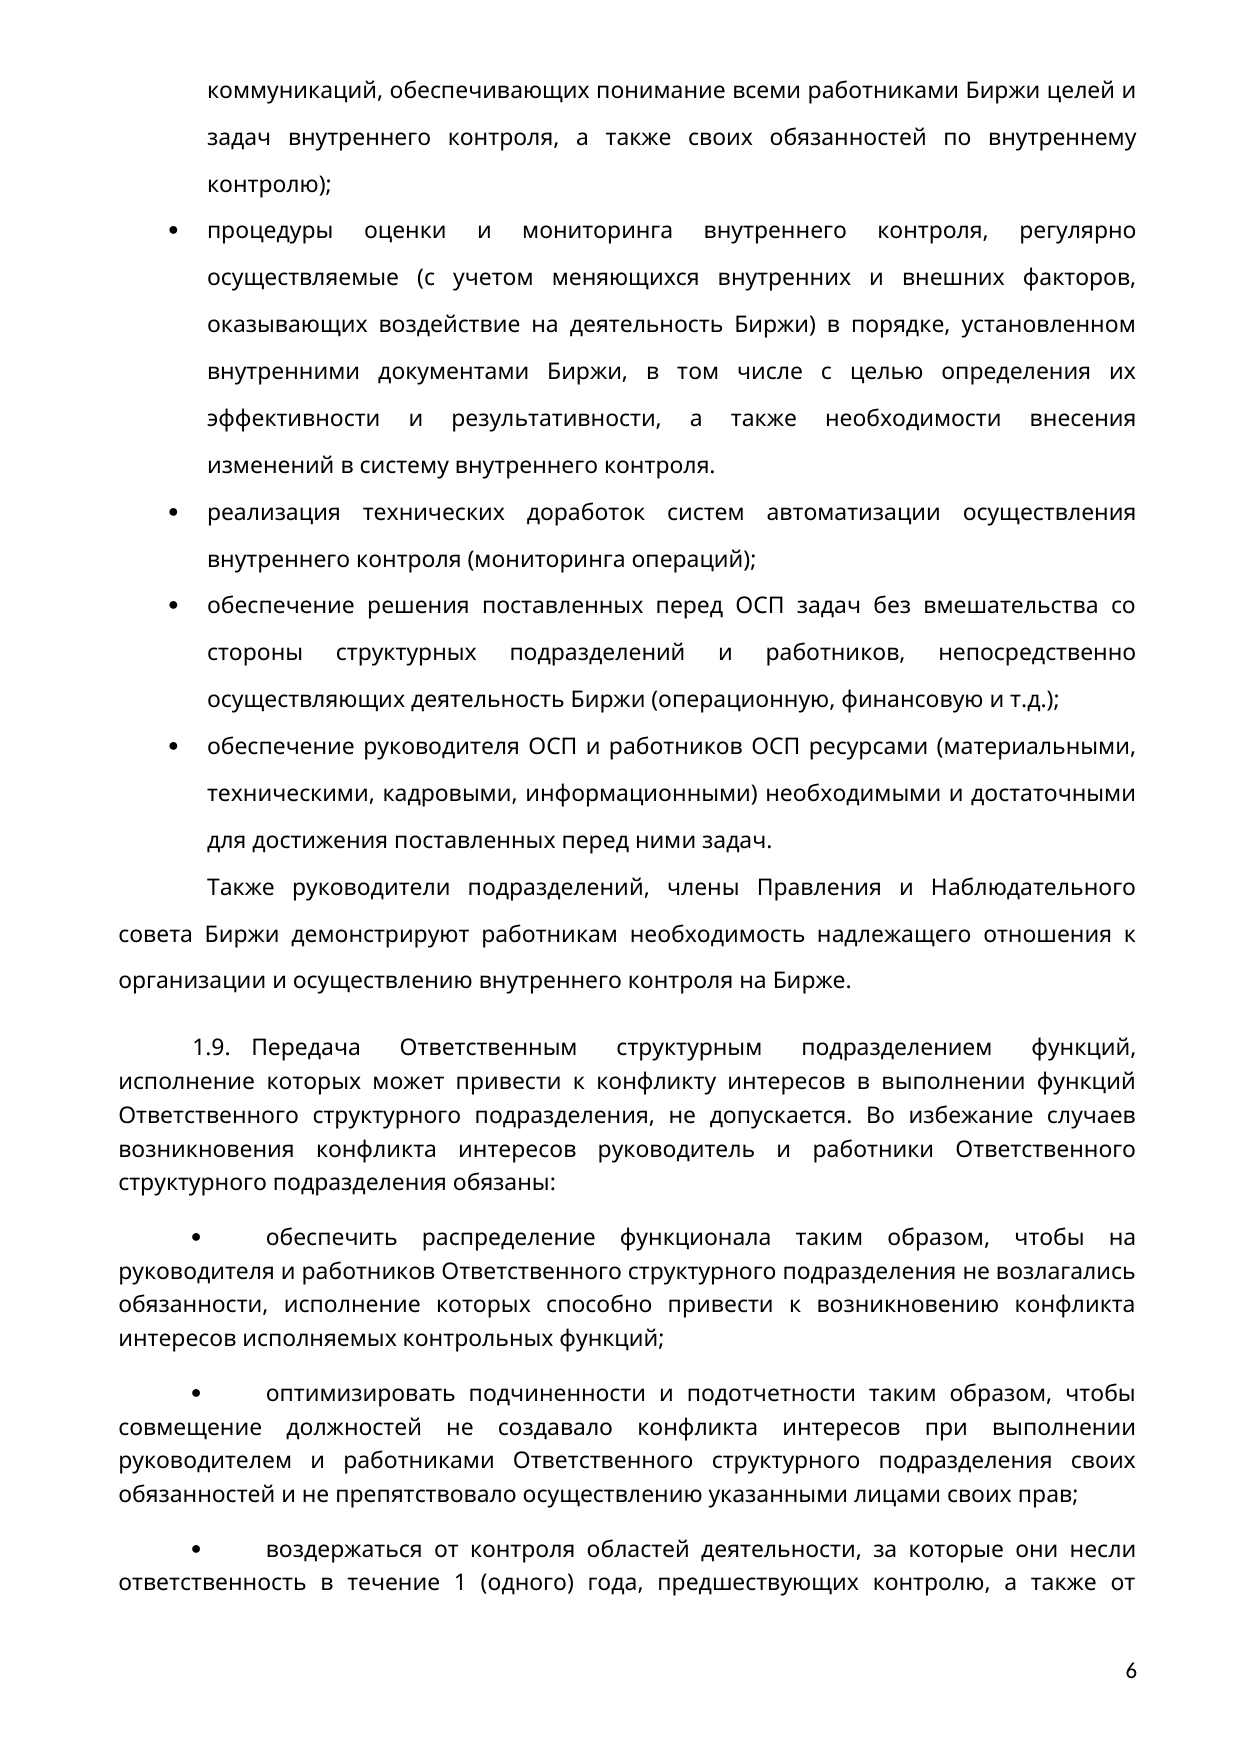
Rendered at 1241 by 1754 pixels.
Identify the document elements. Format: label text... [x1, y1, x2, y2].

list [169, 74, 1137, 199]
list обеспечение руководителя ОСП и работников ОСП ресурсами (материальными, техническими, кадровыми, информационными) необходимыми и достаточными для достижения поставленных перед ними задач. [169, 730, 1137, 855]
list реализация технических доработок систем автоматизации осуществления внутреннего контроля (мониторинга операций); [169, 496, 1137, 574]
text Также руководители подразделений, члены Правления и Наблюдательного совета Биржи демонстрируют работникам необходимость надлежащего отношения к организации и осуществлению внутреннего контроля на Бирже. [118, 871, 1137, 996]
list Передача Ответственным структурным подразделением функций, исполнение которых может привести к конфликту интересов в выполнении функций Ответственного структурного подразделения, не допускается. Во избежание случаев возникновения конфликта интересов руководитель и работники Ответственного структурного подразделения обязаны: [118, 1031, 1137, 1198]
list процедуры оценки и мониторинга внутреннего контроля, регулярно осуществляемые (с учетом меняющихся внутренних и внешних факторов, оказывающих воздействие на деятельность Биржи) в порядке, установленном внутренними документами Биржи, в том числе с целью определения их эффективности и результативности, а также необходимости внесения изменений в систему внутреннего контроля. [169, 214, 1137, 480]
list обеспечение решения поставленных перед ОСП задач без вмешательства со стороны структурных подразделений и работников, непосредственно осуществляющих деятельность Биржи (операционную, финансовую и т.д.); [169, 589, 1137, 714]
list обеспечить распределение функционала таким образом, чтобы на руководителя и работников Ответственного структурного подразделения не возлагались обязанности, исполнение которых способно привести к возникновению конфликта интересов исполняемых контрольных функций; [118, 1221, 1137, 1353]
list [118, 1533, 1137, 1598]
list оптимизировать подчиненности и подотчетности таким образом, чтобы совмещение должностей не создавало конфликта интересов при выполнении руководителем и работниками Ответственного структурного подразделения своих обязанностей и не препятствовало осуществлению указанными лицами своих прав; [118, 1377, 1137, 1509]
